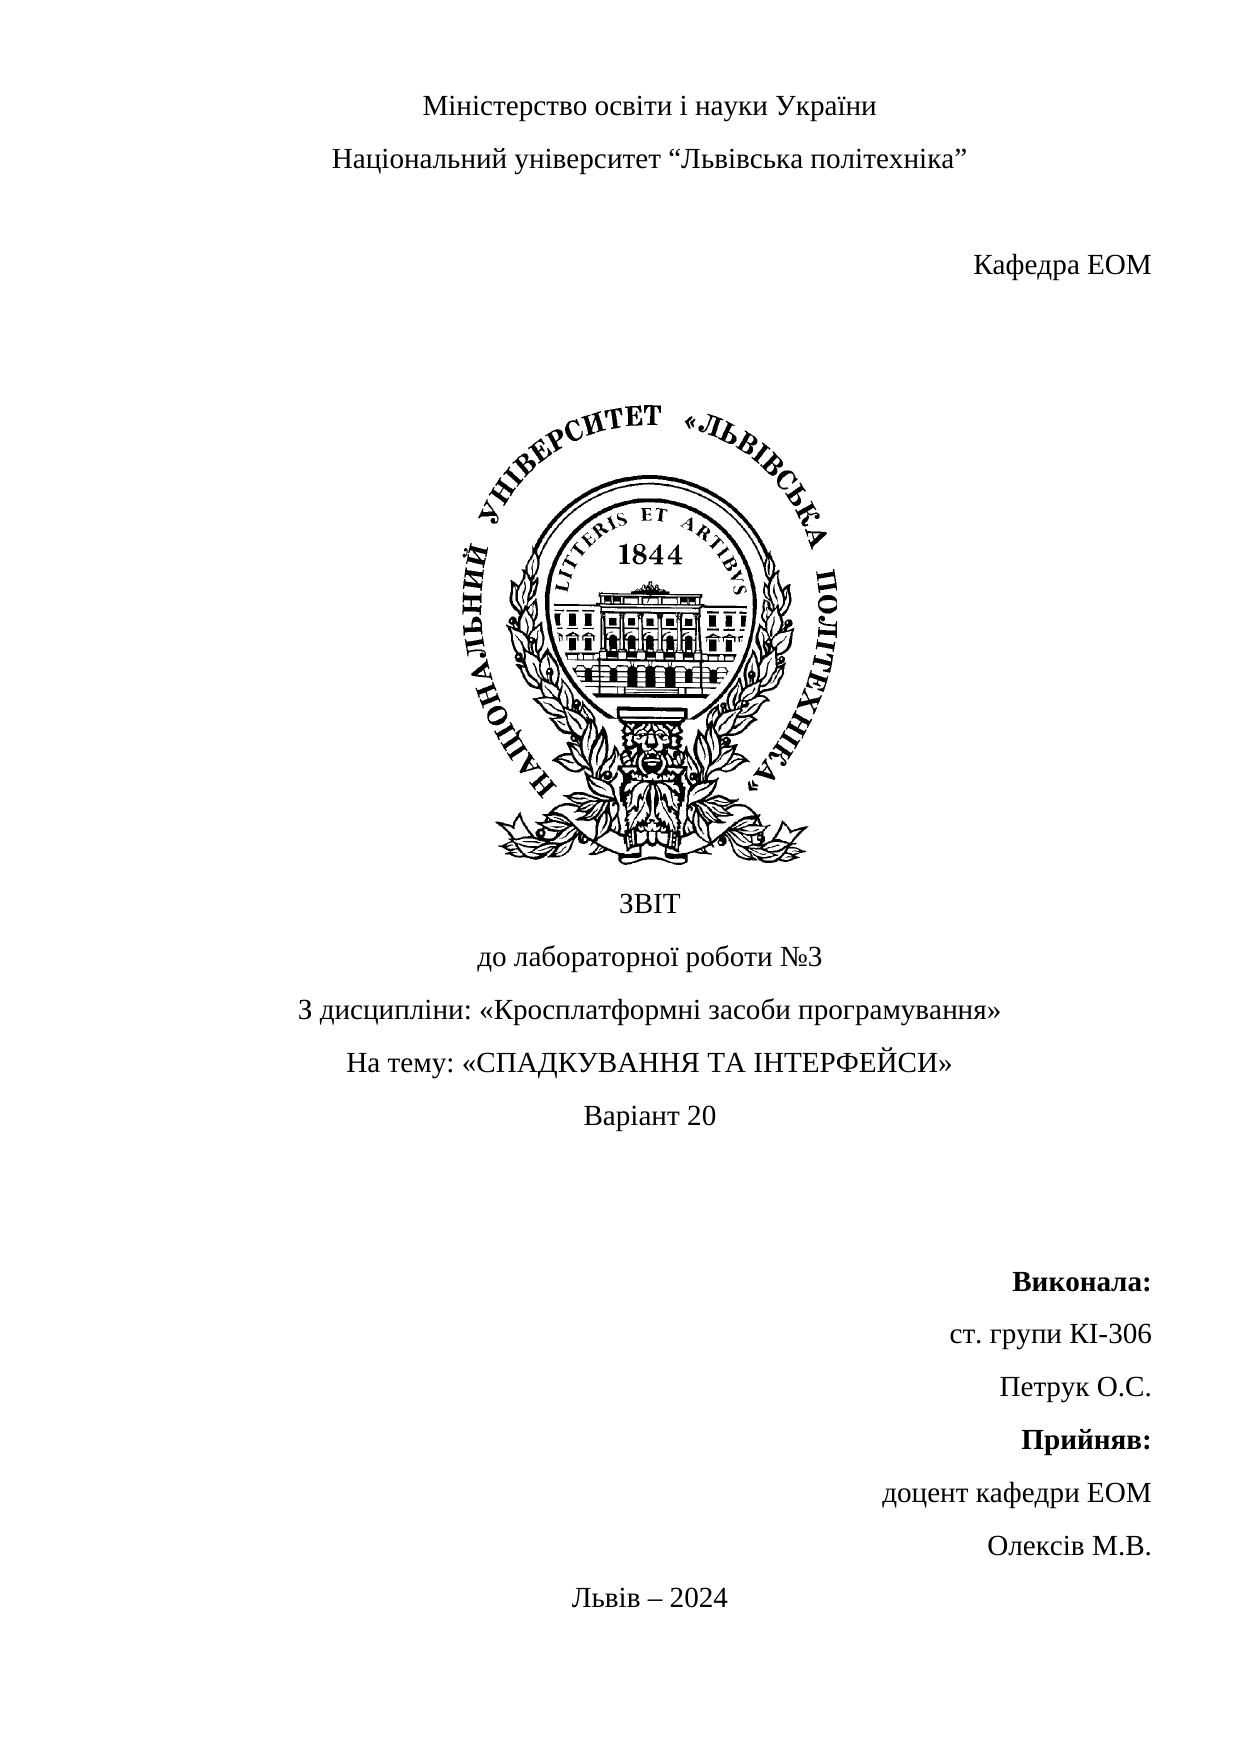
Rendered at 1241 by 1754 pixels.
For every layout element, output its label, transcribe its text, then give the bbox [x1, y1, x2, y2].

text ЗВІТ [148, 887, 1152, 920]
text Прийняв: [148, 1422, 1152, 1456]
text доцент кафедри ЕОМ [148, 1475, 1152, 1508]
text Львів – 2024 [148, 1581, 1152, 1614]
text Олексів М.В. [148, 1528, 1152, 1561]
text Кафедра ЕОМ [148, 247, 1152, 281]
text Міністерство освіти і науки України [148, 88, 1152, 122]
text до лабораторної роботи №3 [148, 939, 1152, 973]
text ст. групи КІ-306 [148, 1316, 1152, 1350]
text Виконала: [148, 1264, 1152, 1297]
text Варіант 20 [148, 1098, 1152, 1131]
text З дисципліни: «Кросплатформні засоби програмування» [148, 992, 1152, 1026]
text Національний університет “Львівська політехніка” [148, 141, 1152, 175]
picture [462, 405, 838, 868]
text На тему: «СПАДКУВАННЯ ТА ІНТЕРФЕЙСИ» [148, 1045, 1152, 1079]
text Петрук О.С. [148, 1369, 1152, 1403]
